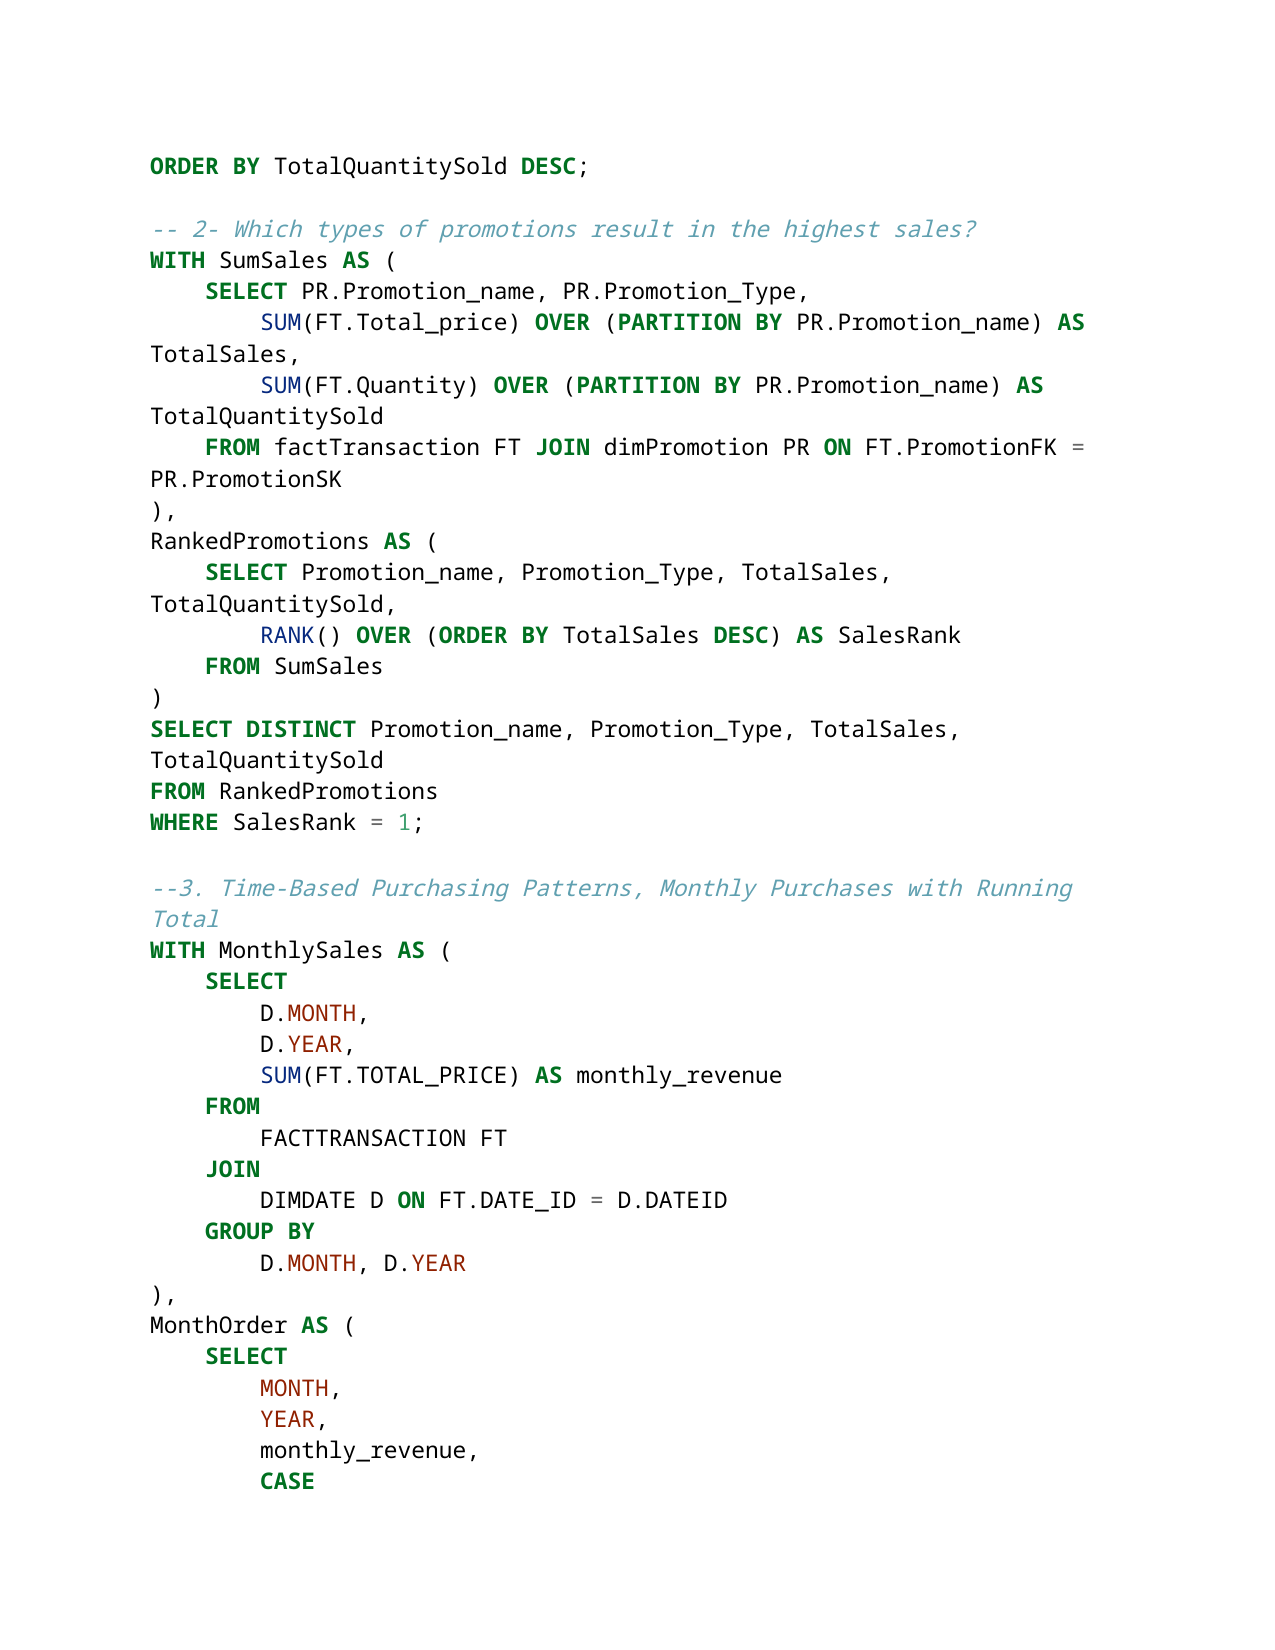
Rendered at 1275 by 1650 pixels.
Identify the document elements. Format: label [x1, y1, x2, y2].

text [150, 150, 1125, 1497]
